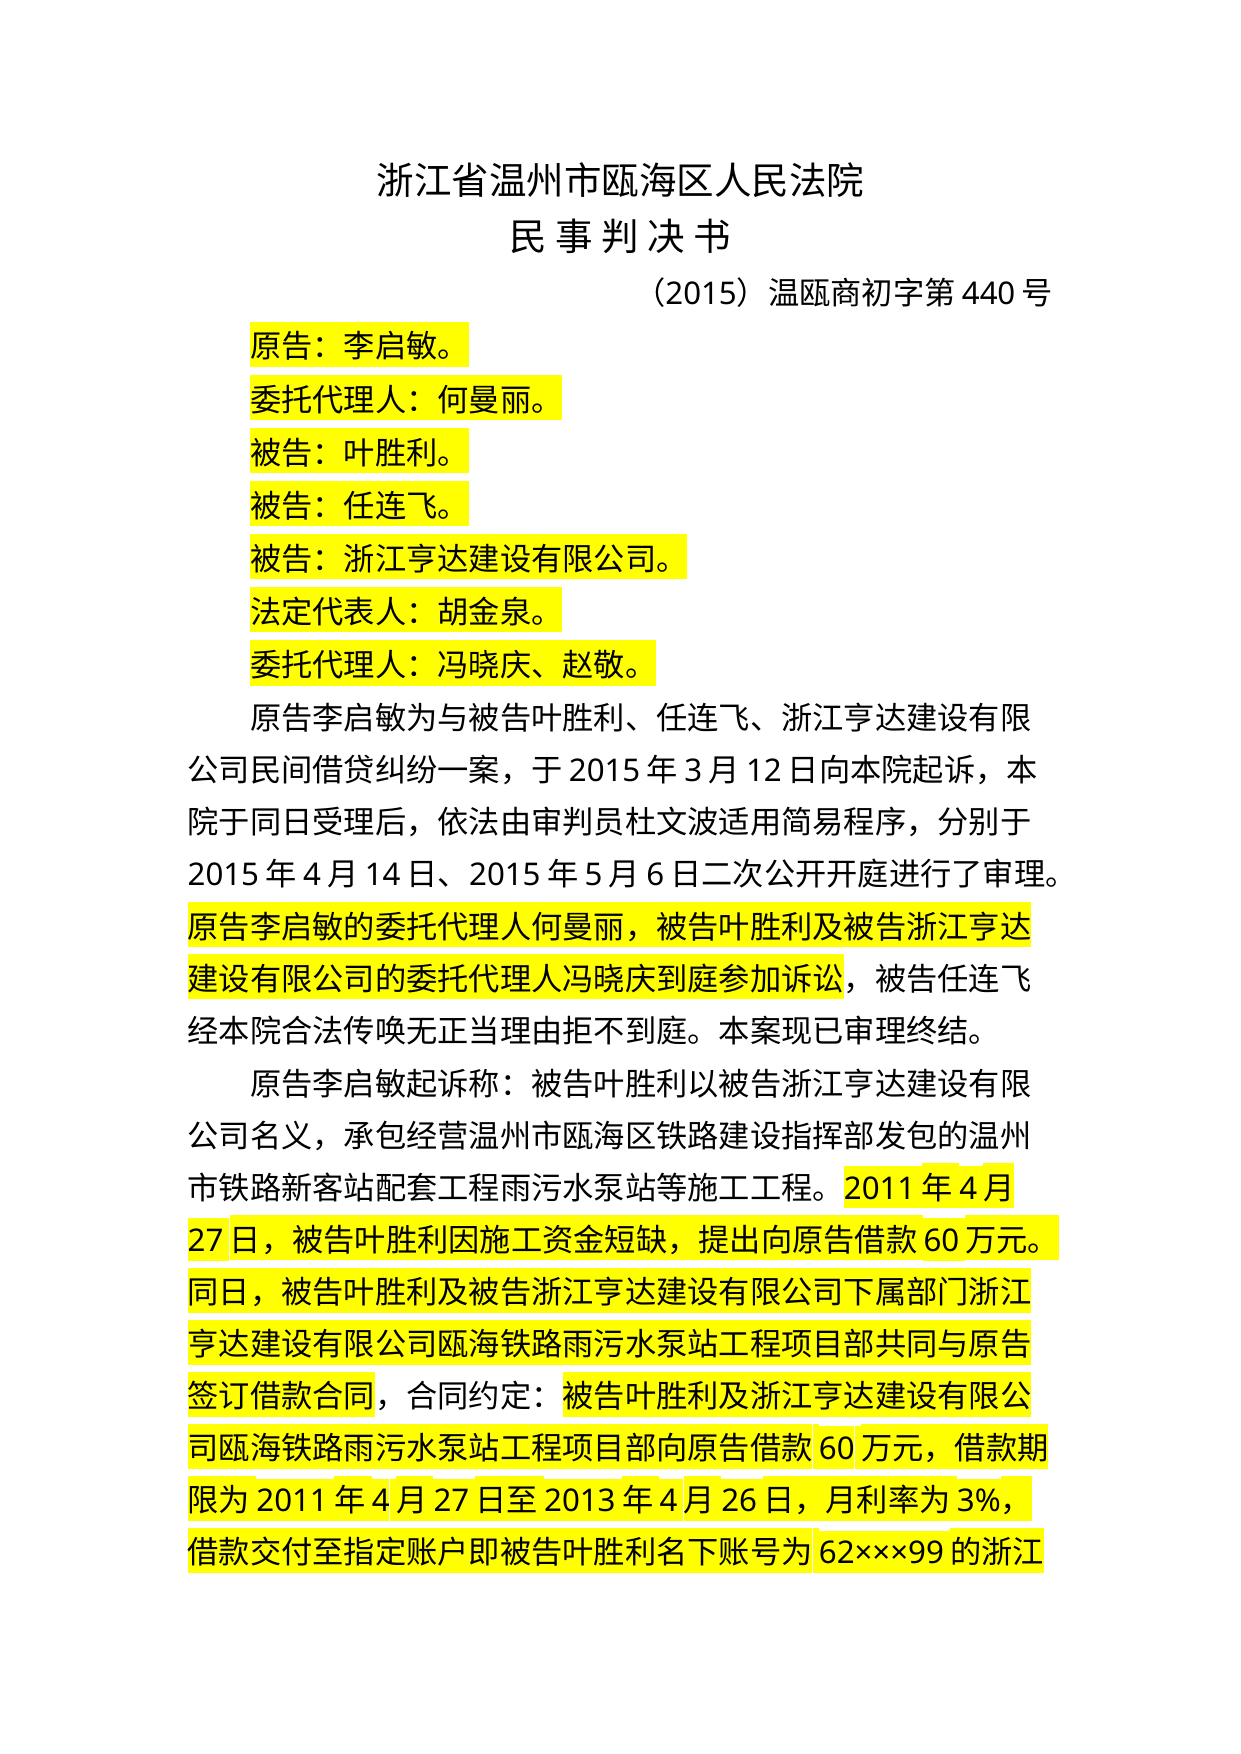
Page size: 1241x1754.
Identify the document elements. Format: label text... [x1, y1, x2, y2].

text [187, 1052, 1053, 1573]
text 被告：叶胜利。 [187, 421, 1053, 473]
text 浙江省温州市瓯海区人民法院 [187, 151, 1053, 205]
text 法定代表人：胡金泉。 [187, 580, 1053, 632]
text 原告：李启敏。 [187, 315, 1053, 367]
text （2015）温瓯商初字第440号 [187, 262, 1053, 314]
text 原告李启敏为与被告叶胜利、任连飞、浙江亨达建设有限公司民间借贷纠纷一案，于2015年3月12日向本院起诉，本院于同日受理后，依法由审判员杜文波适用简易程序，分别于2015年4月14日、2015年5月6日二次公开开庭进行了审理。原告李启敏的委托代理人何曼丽，被告叶胜利及被告浙江亨达建设有限公司的委托代理人冯晓庆到庭参加诉讼，被告任连飞经本院合法传唤无正当理由拒不到庭。本案现已审理终结。 [187, 687, 1053, 1051]
text 委托代理人：冯晓庆、赵敬。 [187, 633, 1053, 686]
text 民 事 判 决 书 [187, 206, 1053, 261]
text 委托代理人：何曼丽。 [187, 368, 1053, 420]
text 被告：任连飞。 [187, 474, 1053, 526]
text 被告：浙江亨达建设有限公司。 [187, 527, 1053, 579]
